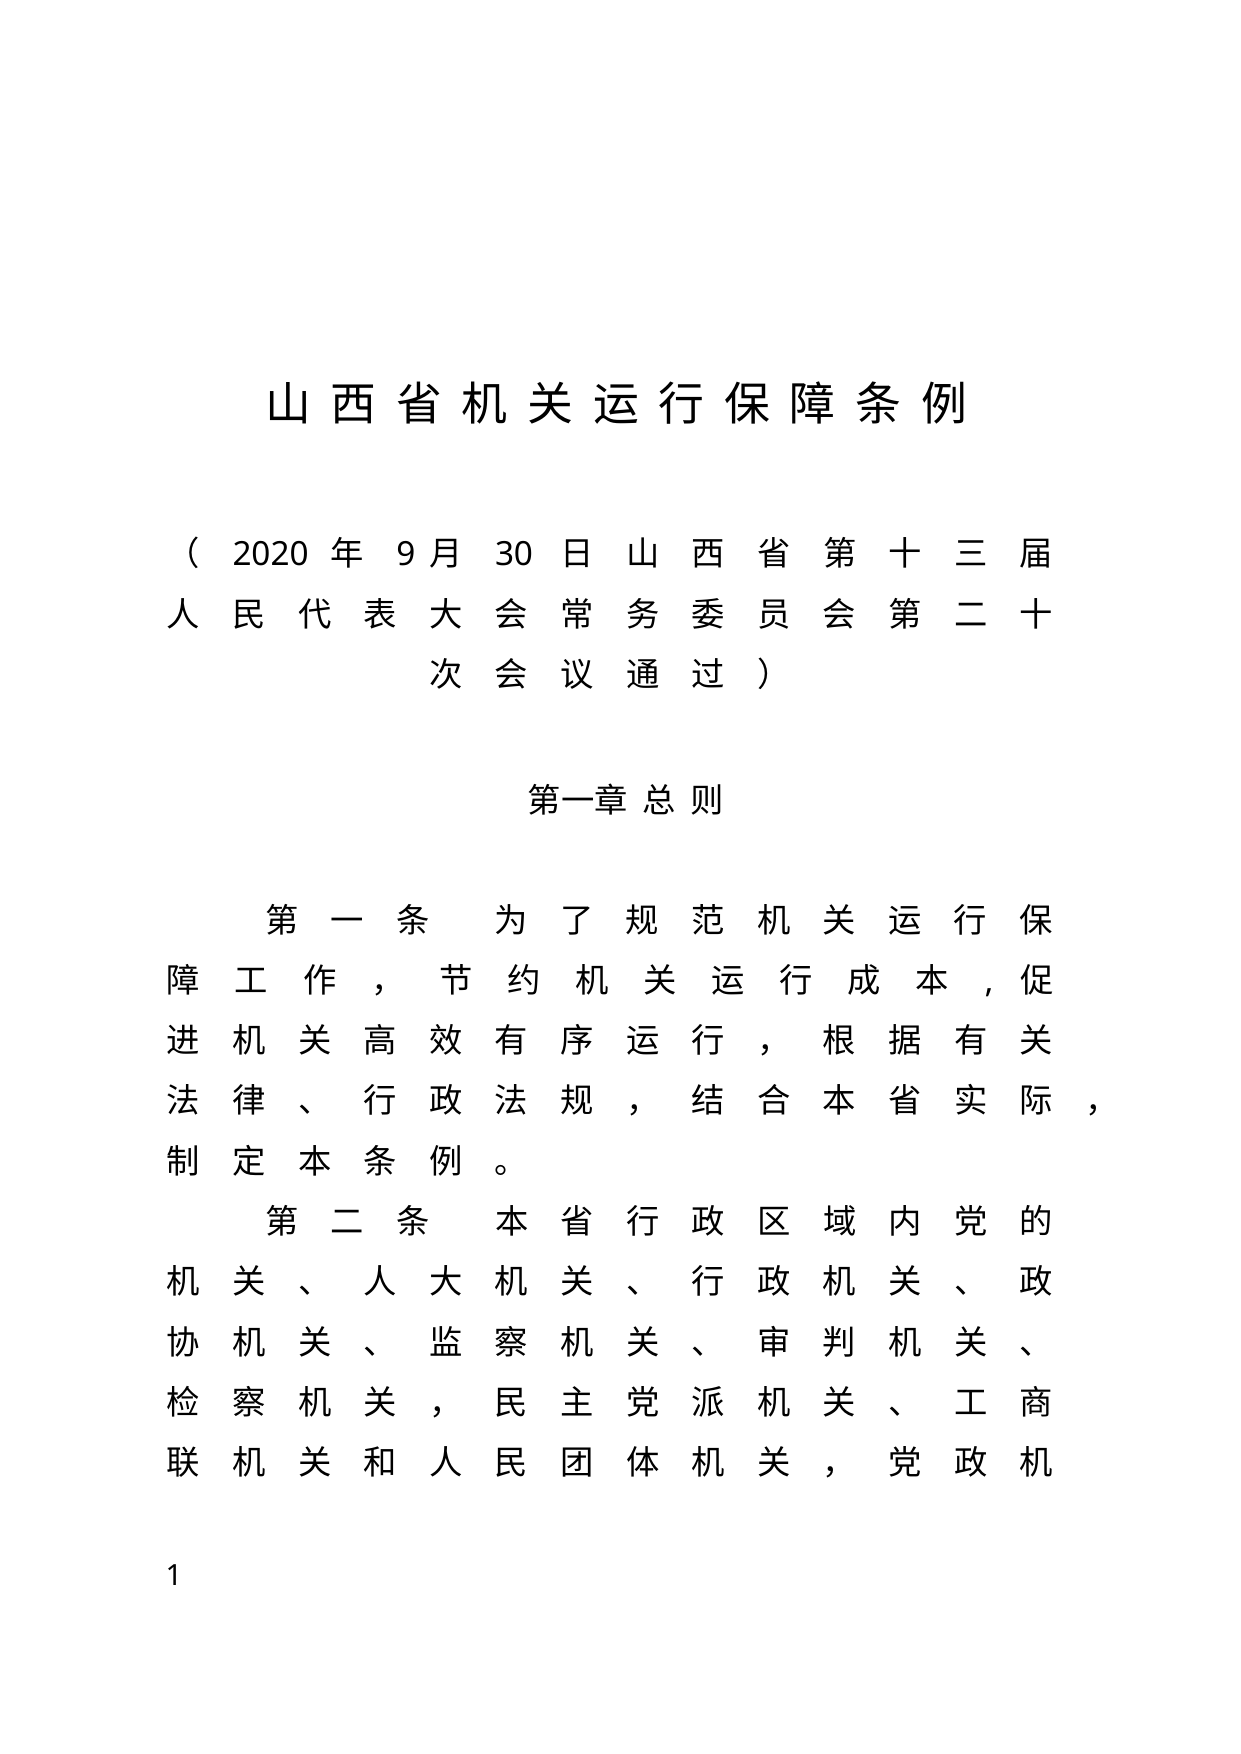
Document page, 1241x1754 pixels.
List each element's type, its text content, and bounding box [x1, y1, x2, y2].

text （2020年9月30日山西省第十三届人民代表大会常务委员会第二十次会议通过） [167, 521, 1085, 702]
text 山西省机关运行保障条例 [167, 340, 1085, 461]
text 第一章 总 则 [167, 762, 1085, 825]
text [167, 1189, 1085, 1490]
text 第一条 为了规范机关运行保障工作，节约机关运行成本,促进机关高效有序运行，根据有关法律、行政法规，结合本省实际，制定本条例。 [167, 887, 1085, 1189]
